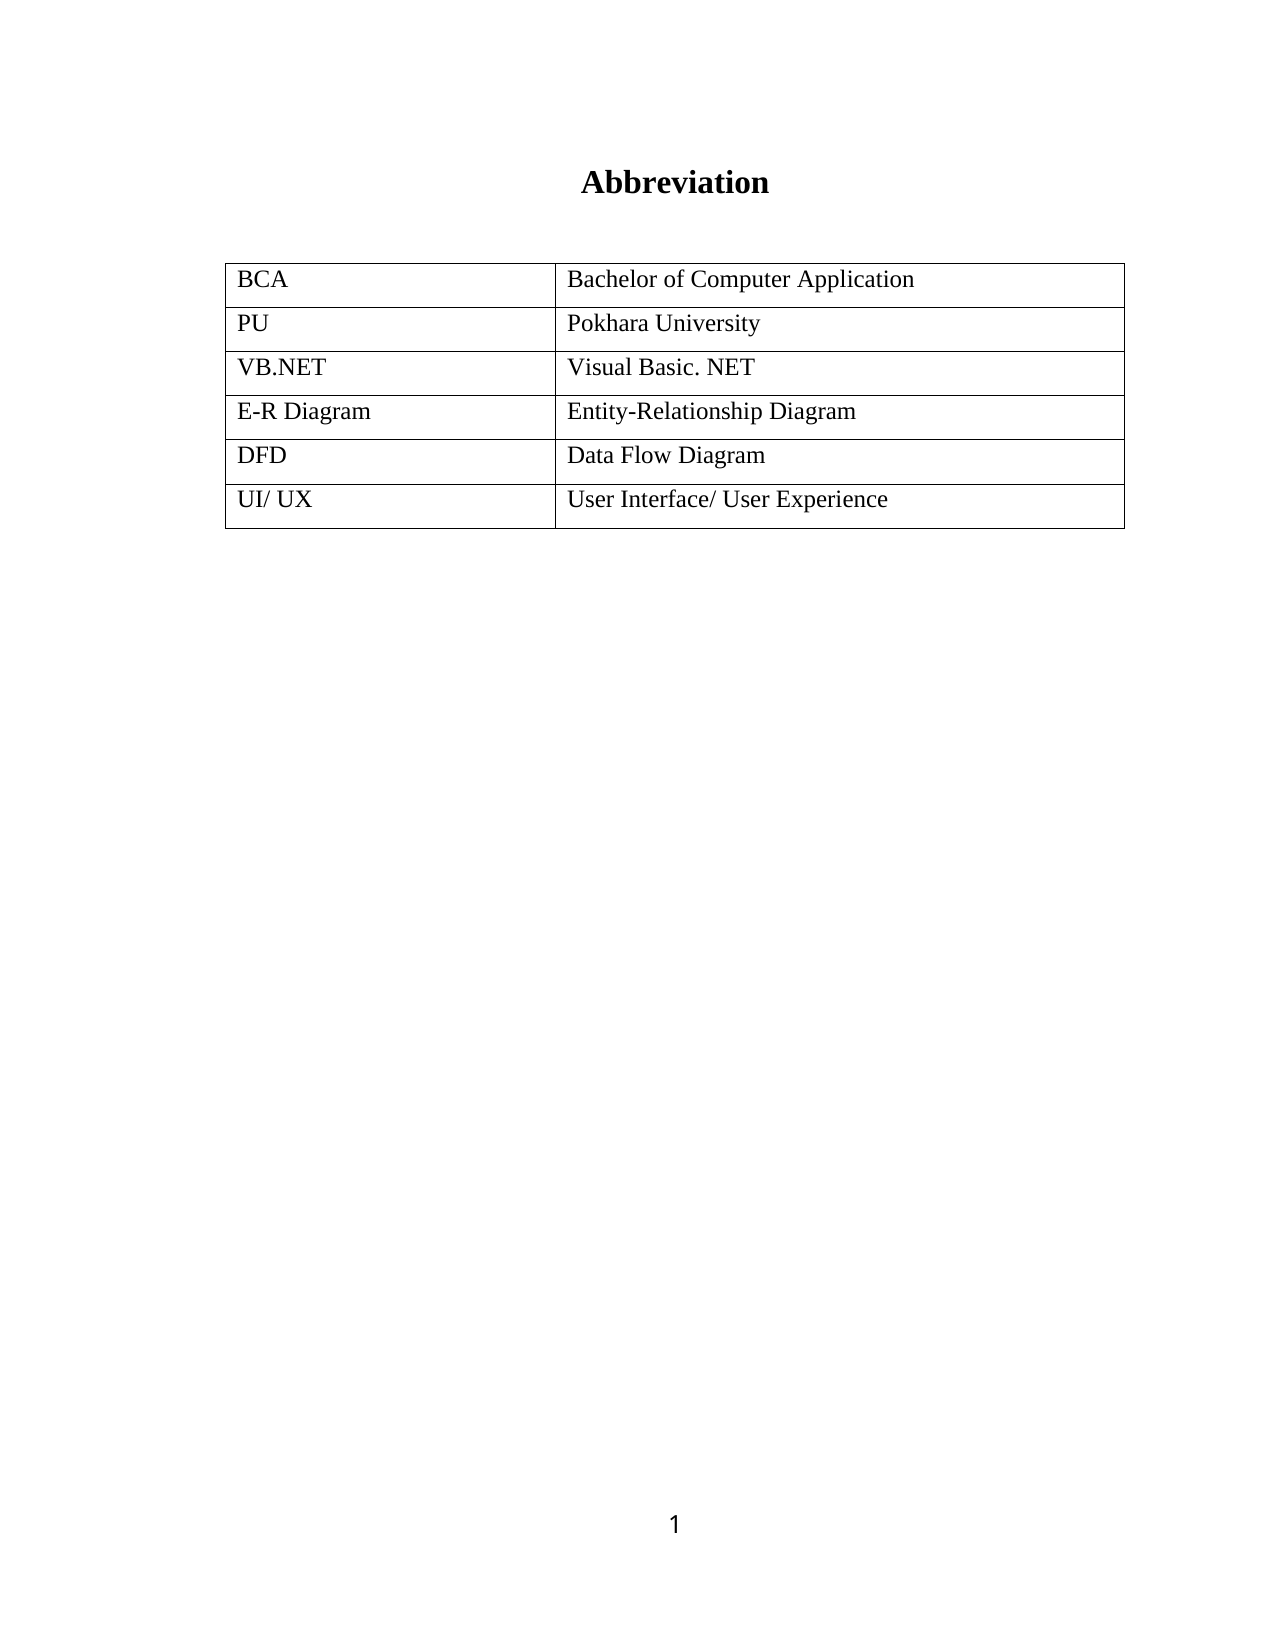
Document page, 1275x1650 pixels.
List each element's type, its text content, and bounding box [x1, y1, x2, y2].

table_cell DFD [226, 440, 555, 483]
table_cell Visual Basic. NET [556, 352, 1124, 395]
table_header Bachelor of Computer Application [556, 264, 1124, 307]
table_cell Data Flow Diagram [556, 440, 1124, 483]
table_cell PU [226, 308, 555, 351]
table_header BCA [226, 264, 555, 307]
table_cell Entity-Relationship Diagram [556, 396, 1124, 439]
table_cell VB.NET [226, 352, 555, 395]
table_cell User Interface/ User Experience [556, 485, 1124, 527]
table_cell Pokhara University [556, 308, 1124, 351]
subtitle Abbreviation [225, 162, 1125, 201]
table_cell E-R Diagram [226, 396, 555, 439]
table_cell UI/ UX [226, 485, 555, 527]
